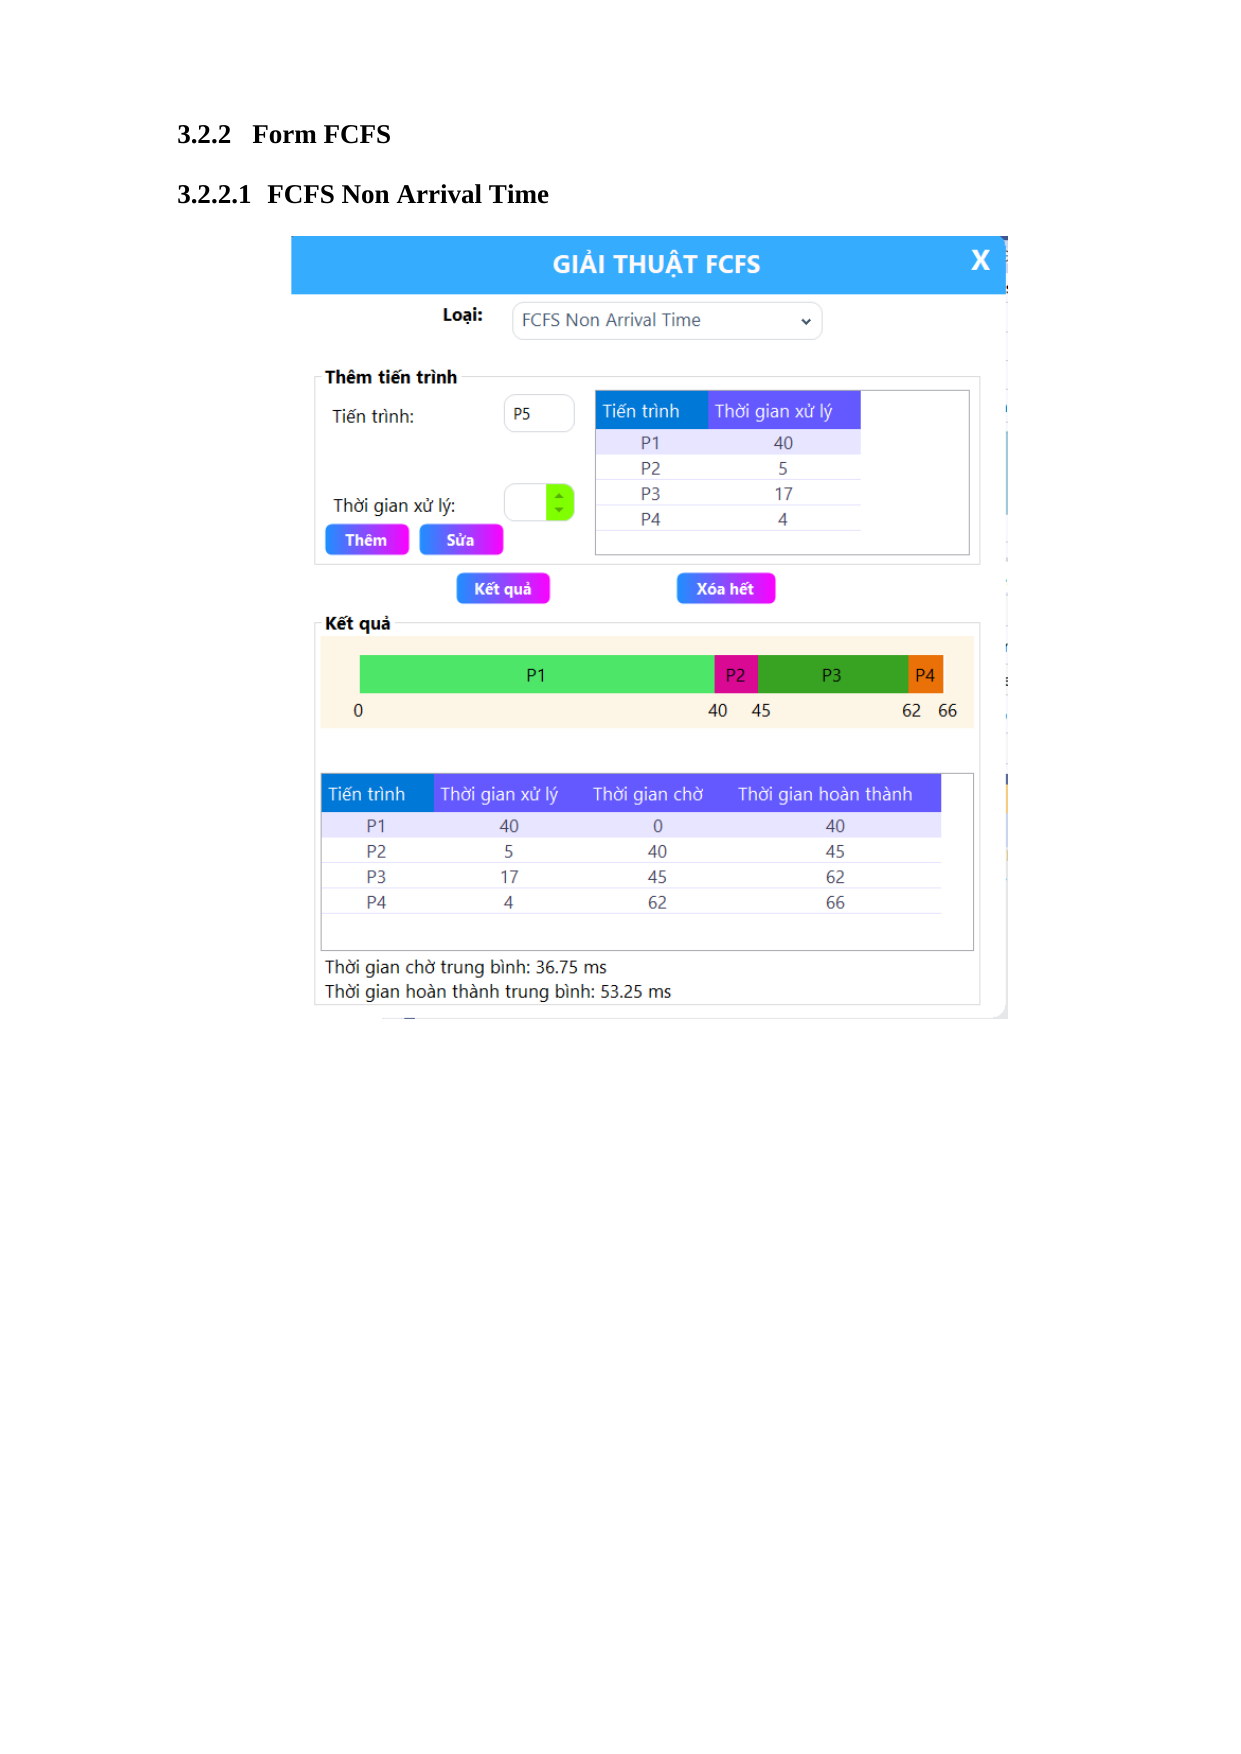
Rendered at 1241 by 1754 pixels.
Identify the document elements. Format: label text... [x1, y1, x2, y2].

subtitle Form FCFS [177, 118, 1122, 150]
picture [291, 236, 1008, 1019]
subtitle FCFS Non Arrival Time [177, 178, 1122, 209]
